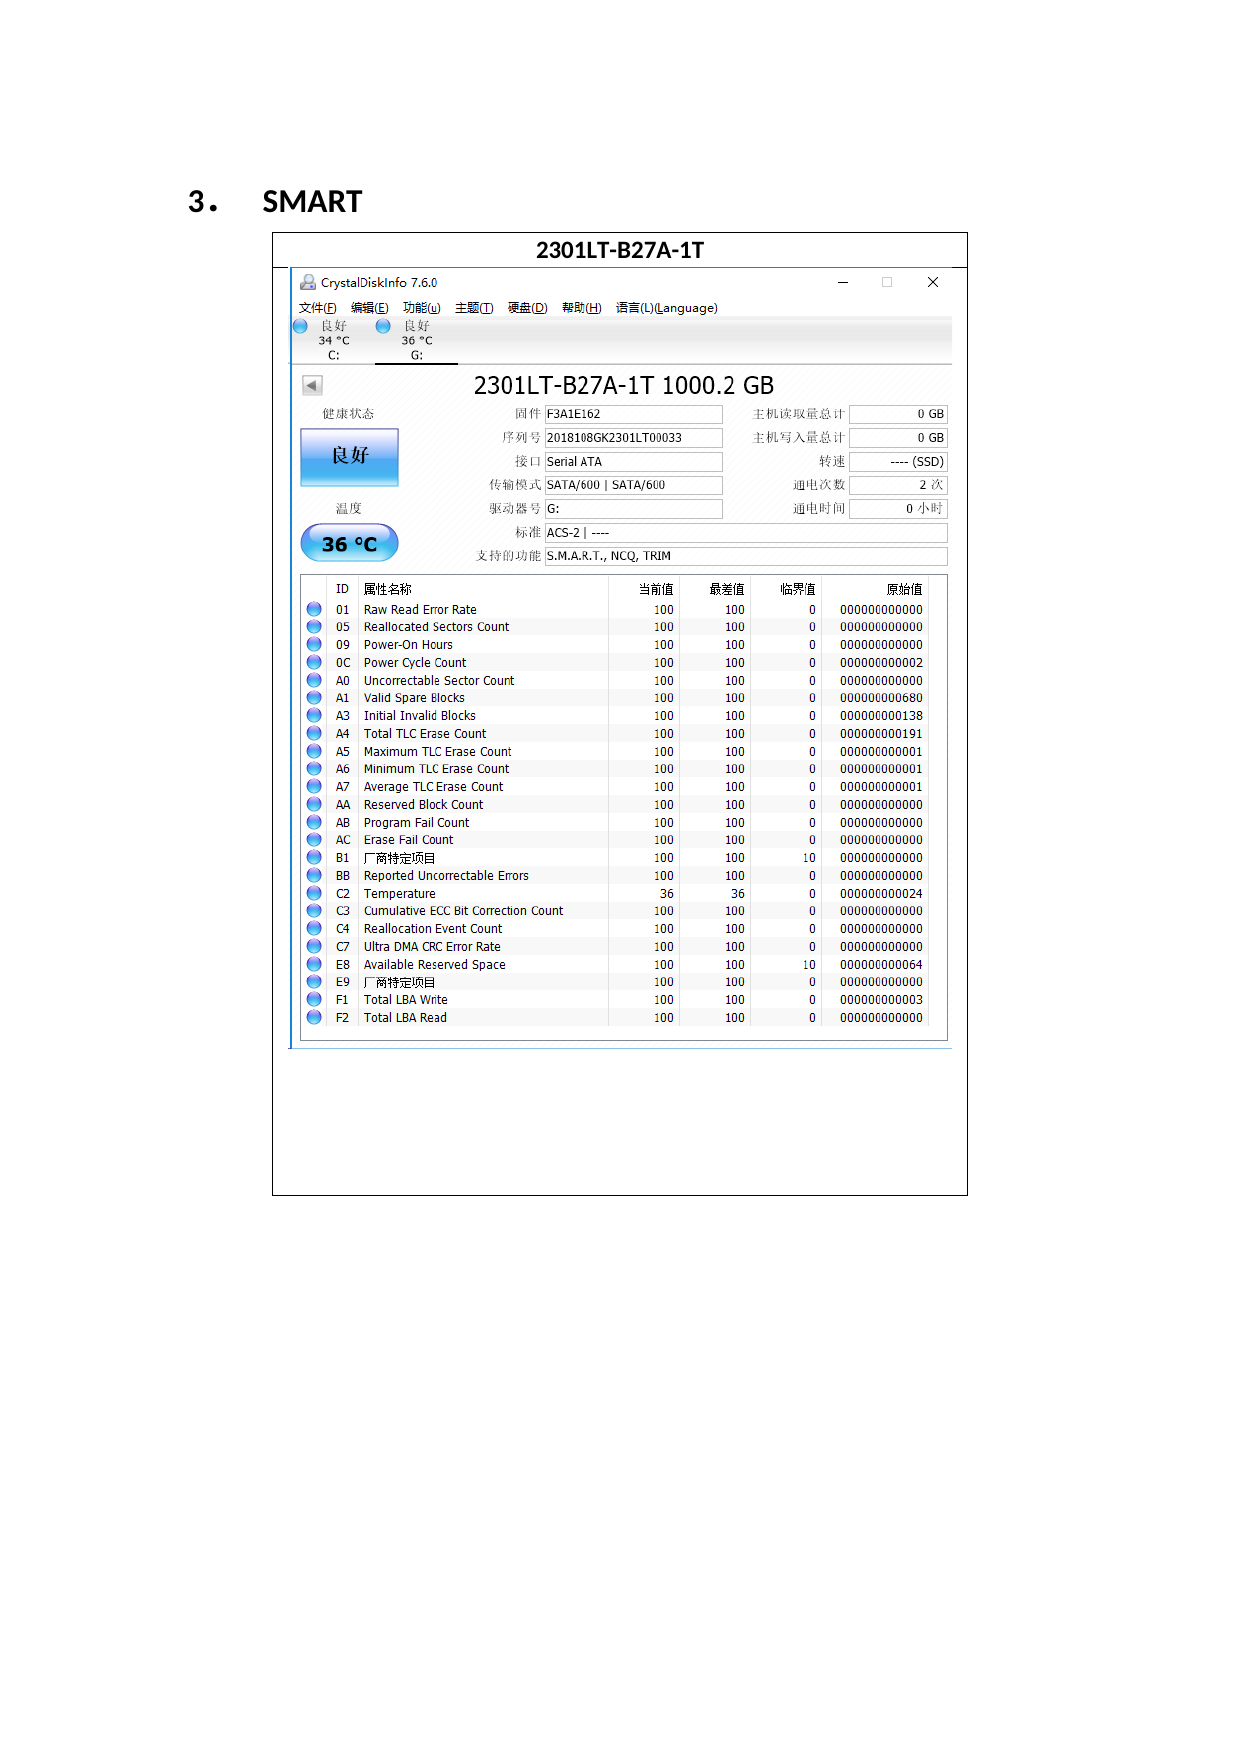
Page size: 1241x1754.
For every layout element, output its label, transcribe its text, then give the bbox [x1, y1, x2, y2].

table_header 2301LT-B27A-1T [273, 233, 967, 267]
list SMART [187, 164, 1053, 232]
table_cell [273, 268, 967, 1194]
picture [288, 267, 953, 1049]
